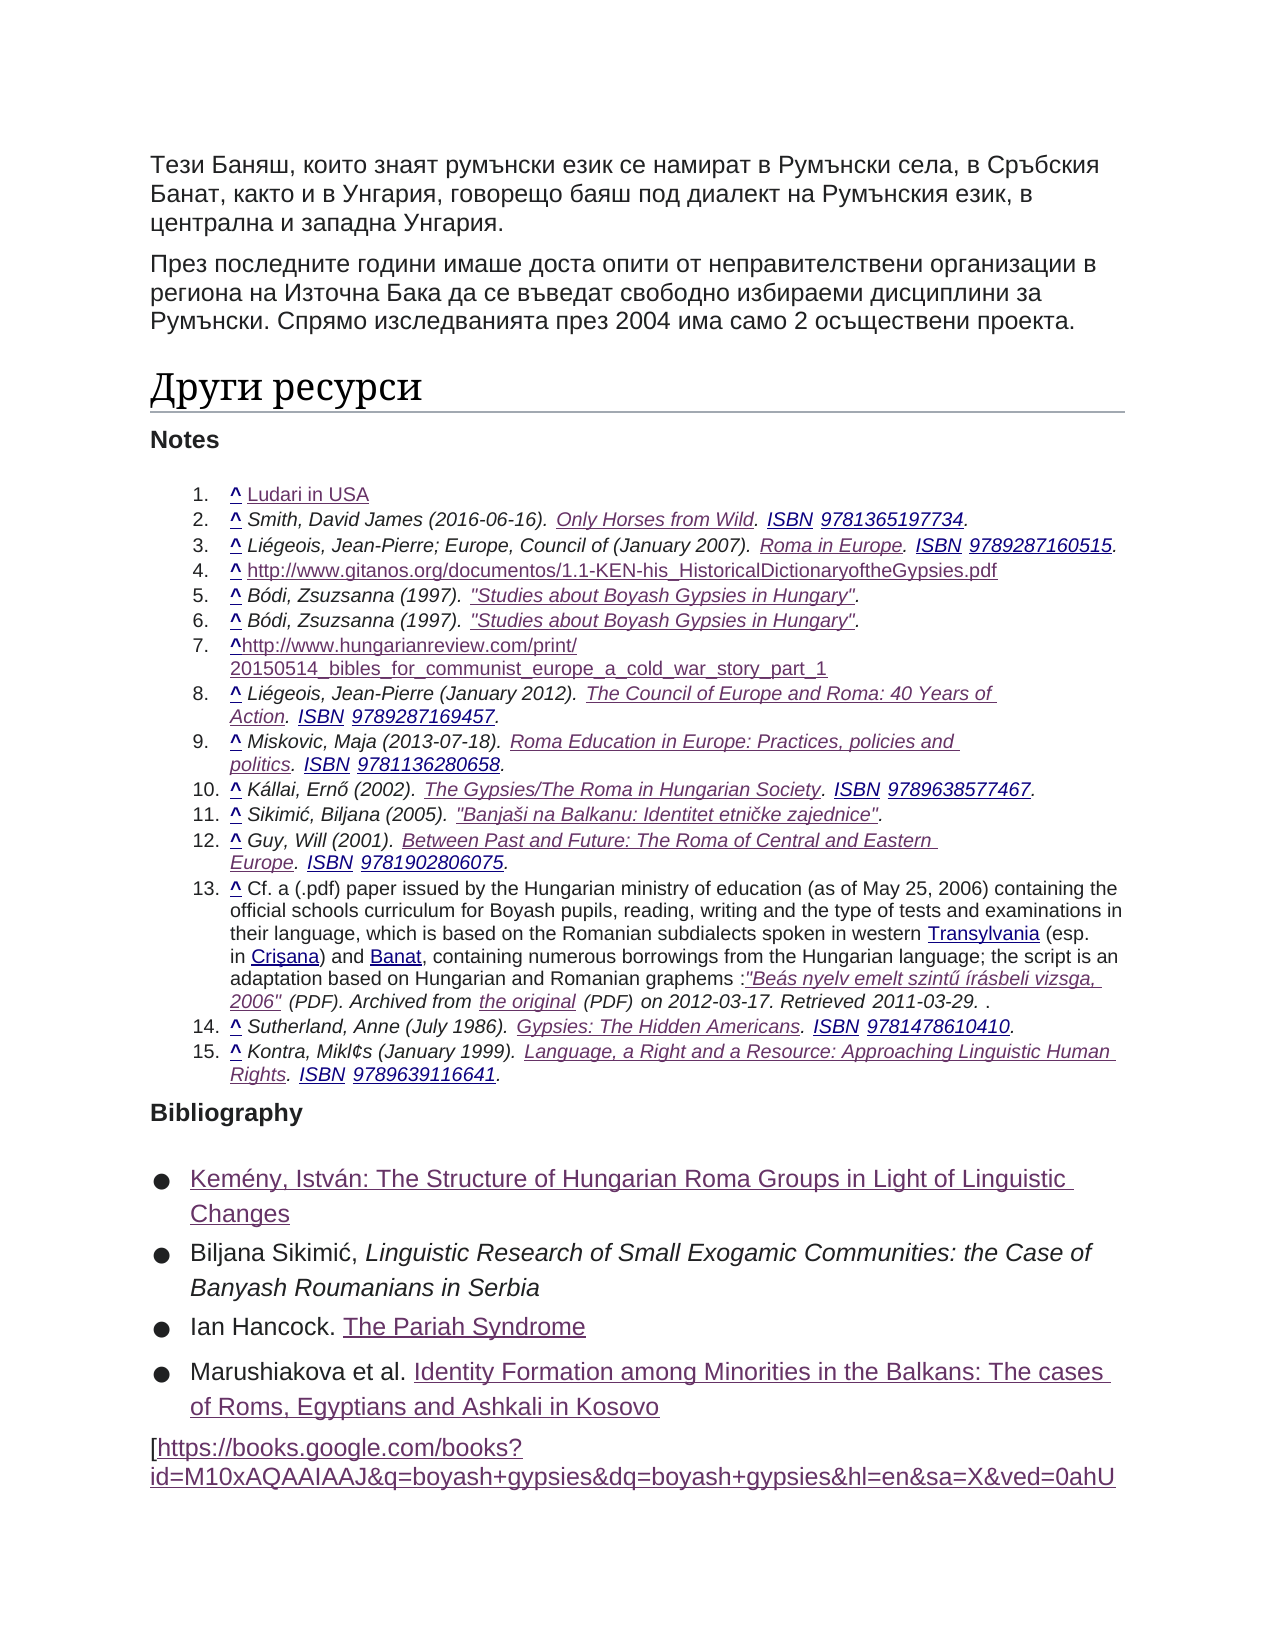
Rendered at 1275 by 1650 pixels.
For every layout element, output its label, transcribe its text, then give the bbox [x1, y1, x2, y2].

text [150, 1433, 1125, 1491]
list ^ http://www.gitanos.org/documentos/1.1-KEN-his_HistoricalDictionaryoftheGypsies.pdf [192, 559, 1125, 581]
list ^ Liégeois, Jean-Pierre (January 2012). The Council of Europe and Roma: 40 Years of Action. ISBN 9789287169457. [192, 682, 1125, 728]
list ^ Sikimić, Biljana (2005). "Banjaši na Balkanu: Identitet etničke zajednice". [192, 803, 1125, 826]
list ^ Bódi, Zsuzsanna (1997). "Studies about Boyash Gypsies in Hungary". [192, 609, 1125, 632]
list ^ Guy, Will (2001). Between Past and Future: The Roma of Central and Eastern Europe. ISBN 9781902806075. [192, 828, 1125, 874]
list ^ Sutherland, Anne (July 1986). Gypsies: The Hidden Americans. ISBN 9781478610410. [192, 1015, 1125, 1038]
list ^ Smith, David James (2016-06-16). Only Horses from Wild. ISBN 9781365197734. [192, 508, 1125, 531]
list Kemény, István: The Structure of Hungarian Roma Groups in Light of Linguistic Changes [152, 1156, 1125, 1228]
list Ian Hancock. The Pariah Syndrome [152, 1304, 1125, 1347]
list ^http://www.hungarianreview.com/print/20150514_bibles_for_communist_europe_a_cold_war_story_part_1 [192, 634, 1125, 680]
text През последните години имаше доста опити от неправителствени организации в региона на Източна Бака да се въведат свободно избираеми дисциплини за Румънски. Спрямо изследванията през 2004 има само 2 осъществени проекта. [150, 249, 1125, 335]
list ^ Kontra, Mikl¢s (January 1999). Language, a Right and a Resource: Approaching Linguistic Human Rights. ISBN 9789639116641. [192, 1040, 1125, 1086]
list ^ Miskovic, Maja (2013-07-18). Roma Education in Europe: Practices, policies and politics. ISBN 9781136280658. [192, 730, 1125, 776]
list Biljana Sikimić, Linguistic Research of Small Exogamic Communities: the Case of Banyash Roumanians in Serbia [152, 1230, 1125, 1302]
text Notes [150, 425, 1125, 454]
text Bibliography [150, 1098, 1125, 1127]
text Тези Баняш, които знаят румънски език се намират в Румънски села, в Сръбския Банат, както и в Унгария, говорещо баяш под диалект на Румънския език, в централна и западна Унгария. [150, 150, 1125, 236]
text Други ресурси [150, 360, 1125, 411]
list Marushiakova et al. Identity Formation among Minorities in the Balkans: The cases of Roms, Egyptians and Ashkali in Kosovo [152, 1349, 1125, 1421]
list ^ Ludari in USA [192, 483, 1125, 506]
list ^ Liégeois, Jean-Pierre; Europe, Council of (January 2007). Roma in Europe. ISBN 9789287160515. [192, 533, 1125, 556]
list ^ Bódi, Zsuzsanna (1997). "Studies about Boyash Gypsies in Hungary". [192, 584, 1125, 607]
list ^ Cf. a (.pdf) paper issued by the Hungarian ministry of education (as of May 25, 2006) containing the official schools curriculum for Boyash pupils, reading, writing and the type of tests and examinations in their language, which is based on the Romanian subdialects spoken in western Transylvania (esp. in Crişana) and Banat, containing numerous borrowings from the Hungarian language; the script is an adaptation based on Hungarian and Romanian graphems :"Beás nyelv emelt szintű írásbeli vizsga, 2006" (PDF). Archived from the original (PDF) on 2012-03-17. Retrieved 2011-03-29. . [192, 876, 1125, 1013]
list ^ Kállai, Ernő (2002). The Gypsies/The Roma in Hungarian Society. ISBN 9789638577467. [192, 778, 1125, 801]
